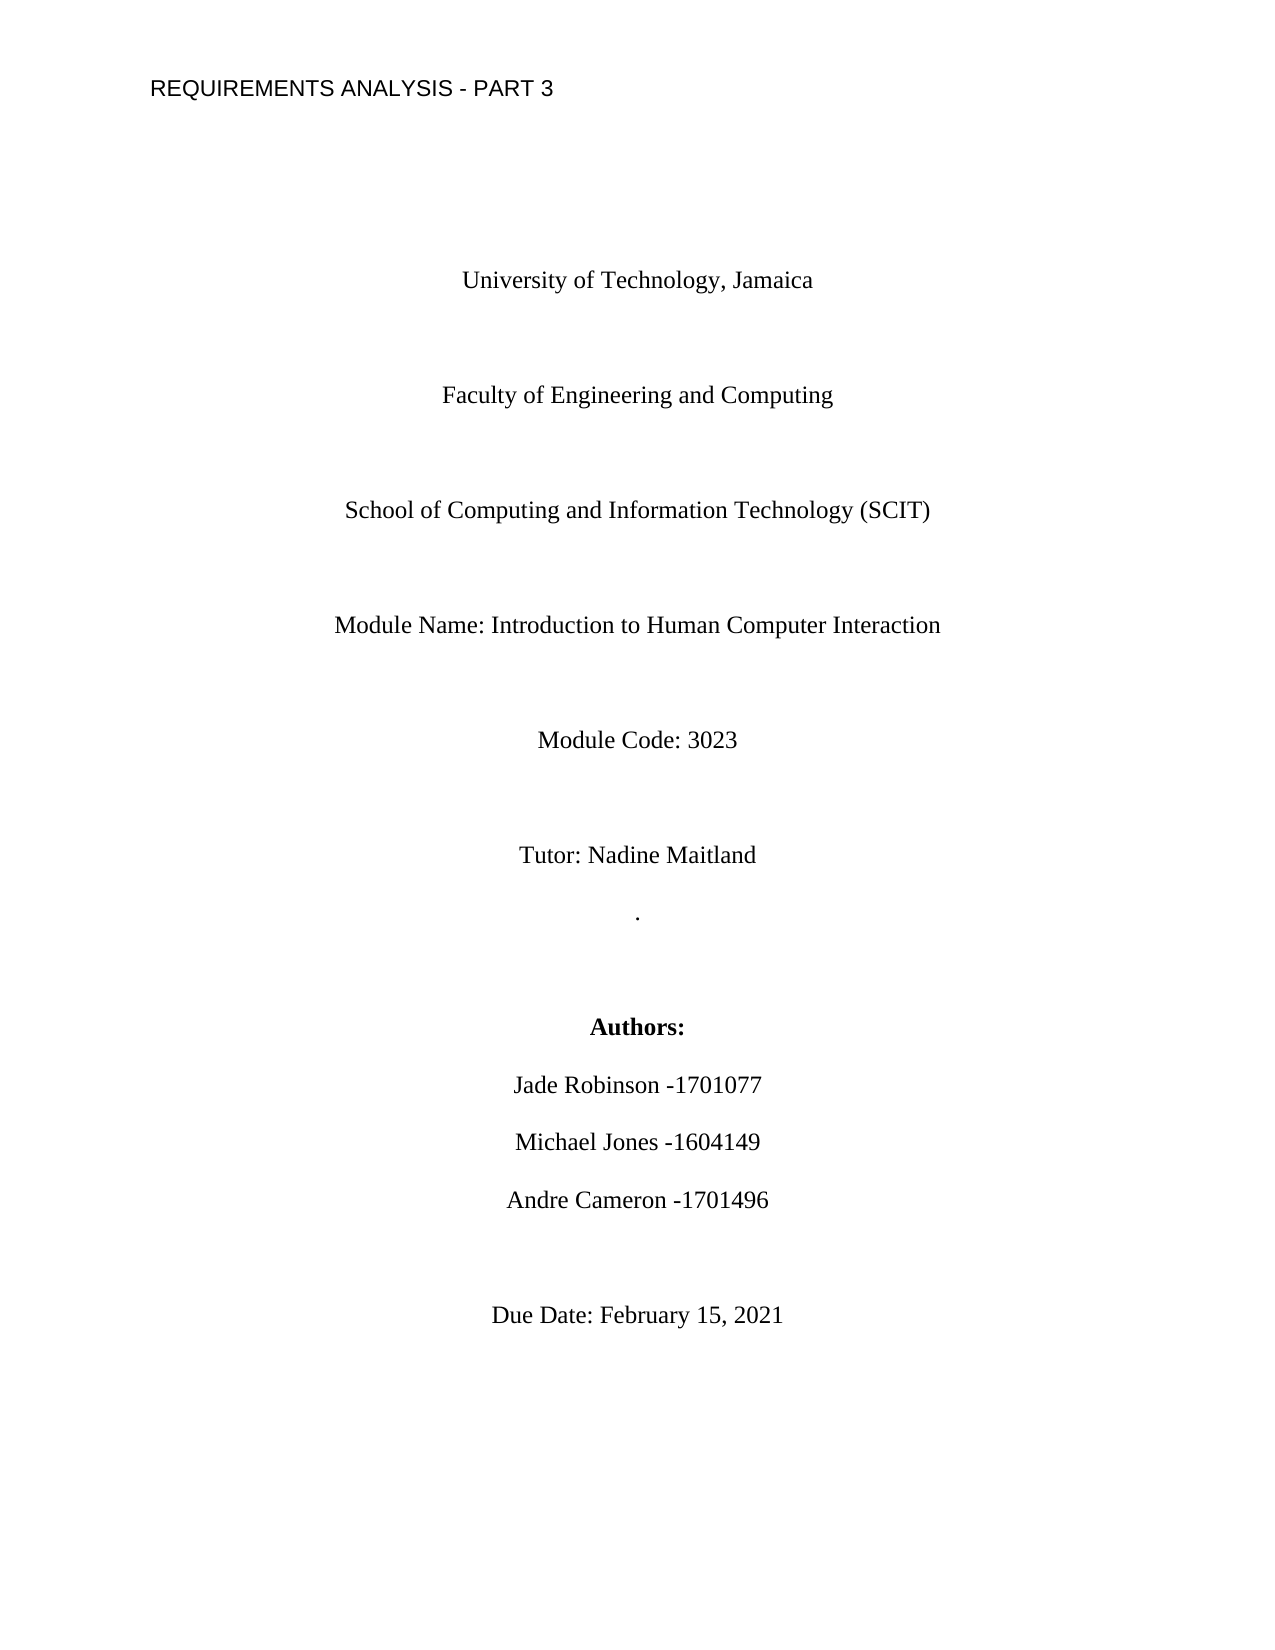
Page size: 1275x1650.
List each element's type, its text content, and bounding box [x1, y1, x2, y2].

text . [150, 897, 1125, 926]
text Authors: [150, 1012, 1125, 1041]
text Faculty of Engineering and Computing [150, 380, 1125, 409]
text Tutor: Nadine Maitland [150, 840, 1125, 869]
text University of Technology, Jamaica [150, 265, 1125, 294]
title Due Date: February 15, 2021 [150, 1300, 1125, 1329]
text Module Code: 3023 [150, 725, 1125, 754]
text Jade Robinson -1701077 [150, 1070, 1125, 1099]
text Andre Cameron -1701496 [150, 1185, 1125, 1214]
text Module Name: Introduction to Human Computer Interaction [150, 610, 1125, 639]
text Michael Jones -1604149 [150, 1127, 1125, 1156]
text School of Computing and Information Technology (SCIT) [150, 495, 1125, 524]
